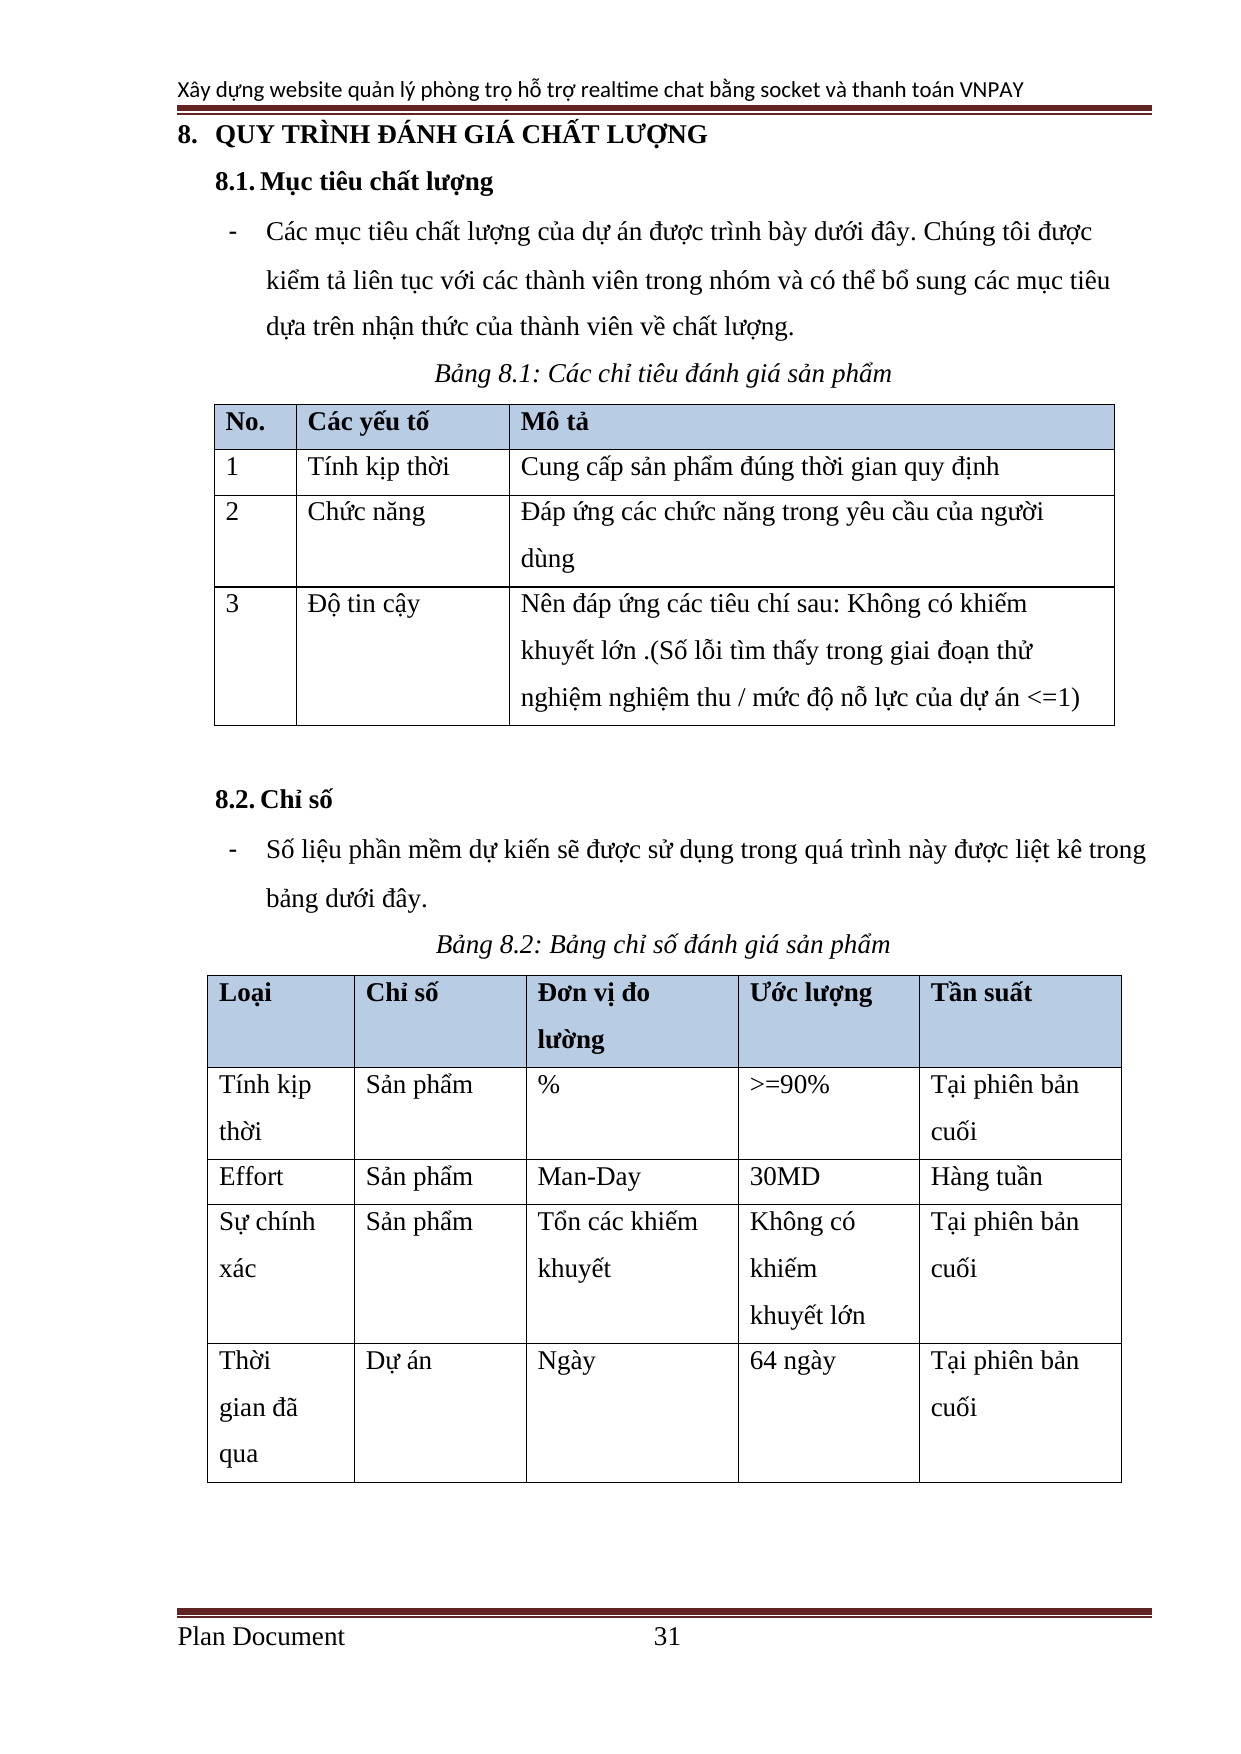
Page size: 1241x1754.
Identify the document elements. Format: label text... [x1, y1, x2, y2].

table_cell 30MD [739, 1160, 919, 1204]
table_cell Cung cấp sản phẩm đúng thời gian quy định [510, 450, 1114, 494]
table_cell Hàng tuần [920, 1160, 1121, 1204]
table_cell 64 ngày [739, 1344, 919, 1482]
table_cell Man-Day [527, 1160, 738, 1204]
table_cell Dự án [355, 1344, 526, 1482]
list Chỉ số [215, 783, 1152, 814]
table_header Các yếu tố [297, 405, 509, 449]
list Các mục tiêu chất lượng của dự án được trình bày dưới đây. Chúng tôi được kiểm tả liên tục với các thành viên trong nhóm và có thể bổ sung các mục tiêu dựa trên nhận thức của thành viên về chất lượng. [228, 211, 1152, 342]
table_cell Đáp ứng các chức năng trong yêu cầu của người dùng [510, 496, 1114, 586]
text Bảng 8.2: Bảng chỉ số đánh giá sản phẩm [177, 928, 1152, 959]
list Số liệu phần mềm dự kiến sẽ được sử dụng trong quá trình này được liệt kê trong bảng dưới đây. [228, 829, 1152, 913]
table_cell Sản phẩm [355, 1068, 526, 1159]
table_header Mô tả [510, 405, 1114, 449]
table_cell Tổn các khiếm khuyết [527, 1205, 738, 1343]
table_cell Không có khiếm khuyết lớn [739, 1205, 919, 1343]
text Bảng 8.1: Các chỉ tiêu đánh giá sản phẩm [177, 357, 1152, 388]
table_cell % [527, 1068, 738, 1159]
table_cell Tính kịp thời [297, 450, 509, 494]
table_cell Tại phiên bản cuối [920, 1344, 1121, 1482]
table_cell >=90% [739, 1068, 919, 1159]
table_header Chỉ số [355, 976, 526, 1067]
table_cell Ngày [527, 1344, 738, 1482]
list Mục tiêu chất lượng [215, 165, 1152, 196]
table_header No. [215, 405, 296, 449]
table_cell Effort [208, 1160, 354, 1204]
table_cell 3 [215, 588, 296, 725]
table_cell 1 [215, 450, 296, 494]
table_cell 2 [215, 496, 296, 586]
table_cell Nên đáp ứng các tiêu chí sau: Không có khiếm khuyết lớn .(Số lỗi tìm thấy trong giai đoạn thử nghiệm nghiệm thu / mức độ nỗ lực của dự án <=1) [510, 588, 1114, 725]
table_cell Thời gian đã qua [208, 1344, 354, 1482]
table_header Tần suất [920, 976, 1121, 1067]
table_header Đơn vị đo lường [527, 976, 738, 1067]
table_cell Tính kịp thời [208, 1068, 354, 1159]
list QUY TRÌNH ĐÁNH GIÁ CHẤT LƯỢNG [177, 118, 1152, 149]
table_cell Sản phẩm [355, 1205, 526, 1343]
table_header Loại [208, 976, 354, 1067]
table_cell Chức năng [297, 496, 509, 586]
table_cell Sản phẩm [355, 1160, 526, 1204]
table_cell Độ tin cậy [297, 588, 509, 725]
table_cell Tại phiên bản cuối [920, 1205, 1121, 1343]
table_header Ước lượng [739, 976, 919, 1067]
table_cell Tại phiên bản cuối [920, 1068, 1121, 1159]
table_cell Sự chính xác [208, 1205, 354, 1343]
